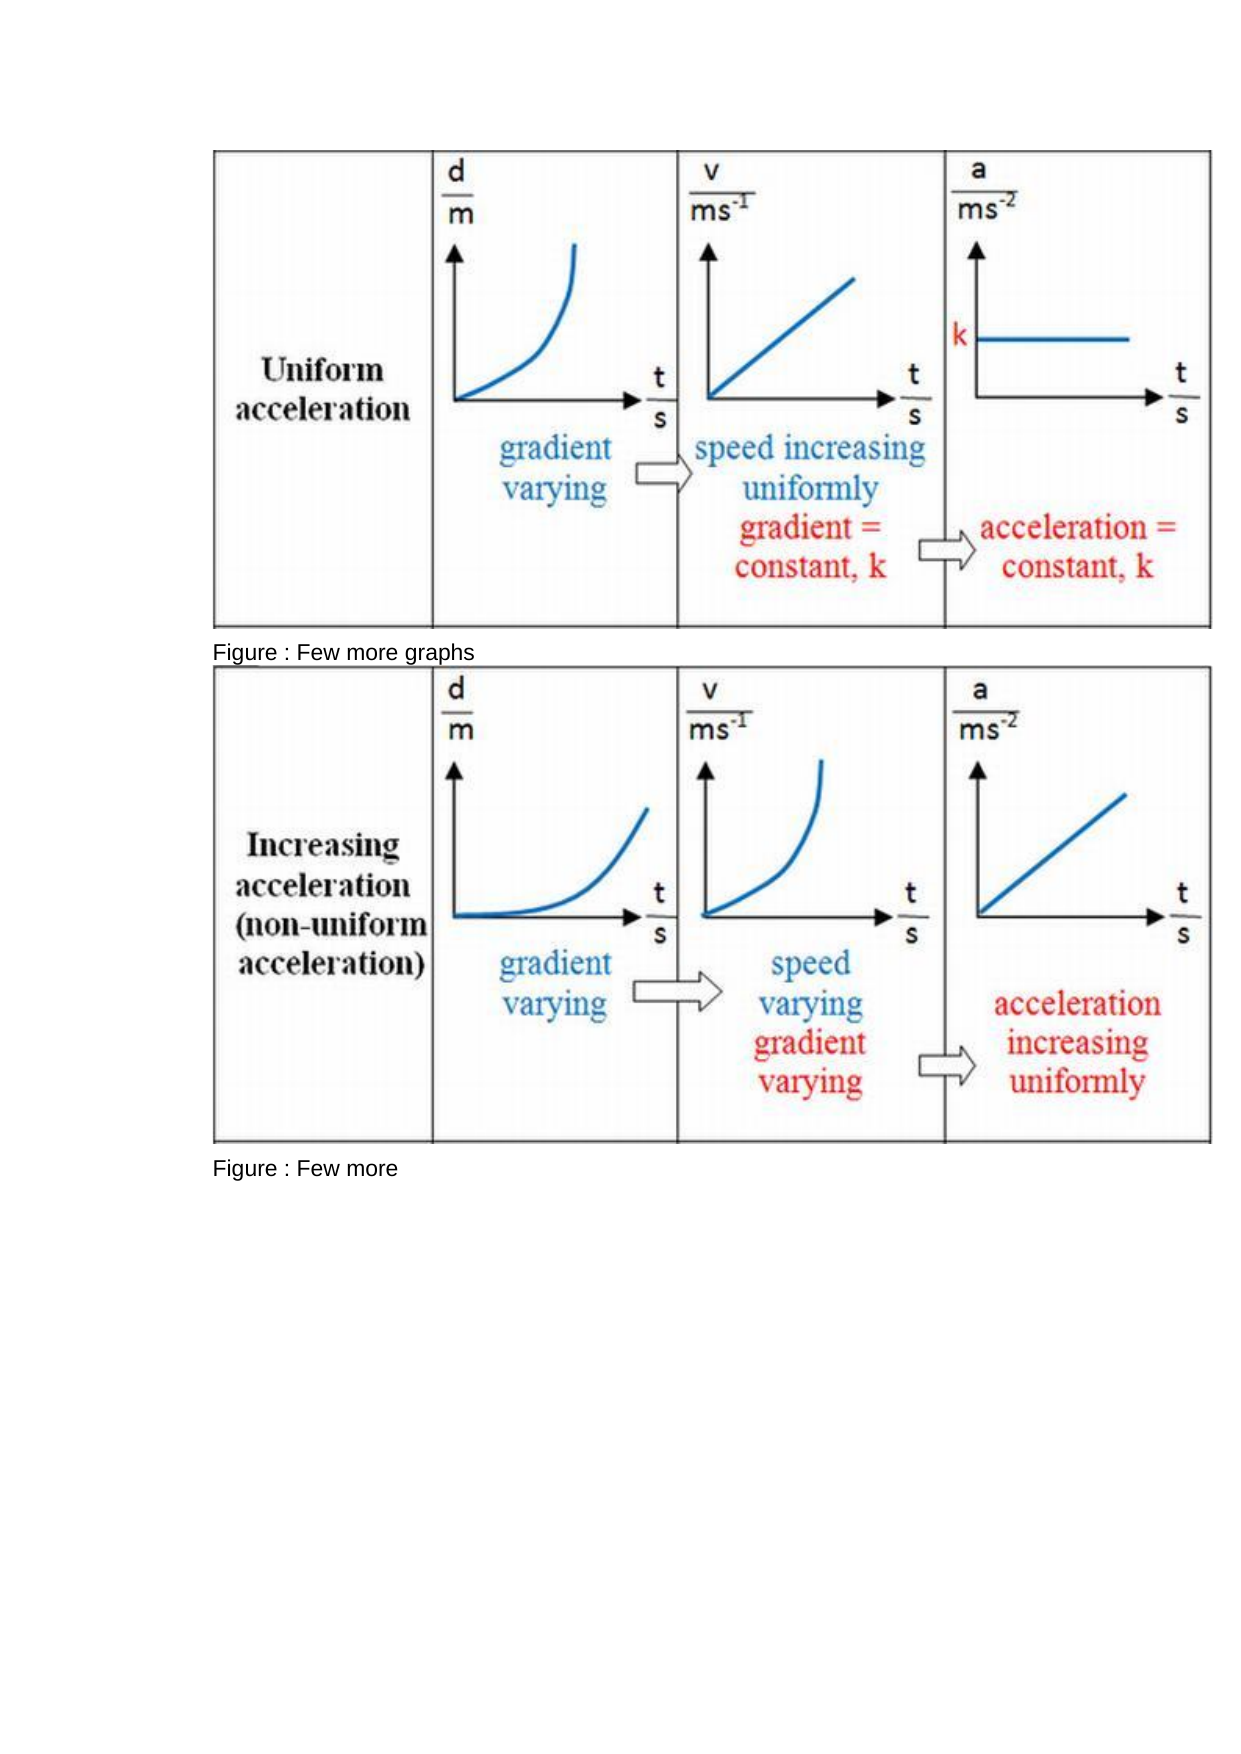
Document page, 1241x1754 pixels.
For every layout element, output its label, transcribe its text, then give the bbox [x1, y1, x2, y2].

picture [212, 665, 1213, 1144]
text Figure : Few more graphs [150, 628, 1090, 666]
picture [212, 150, 1213, 629]
text Figure : Few more [150, 1144, 1090, 1181]
